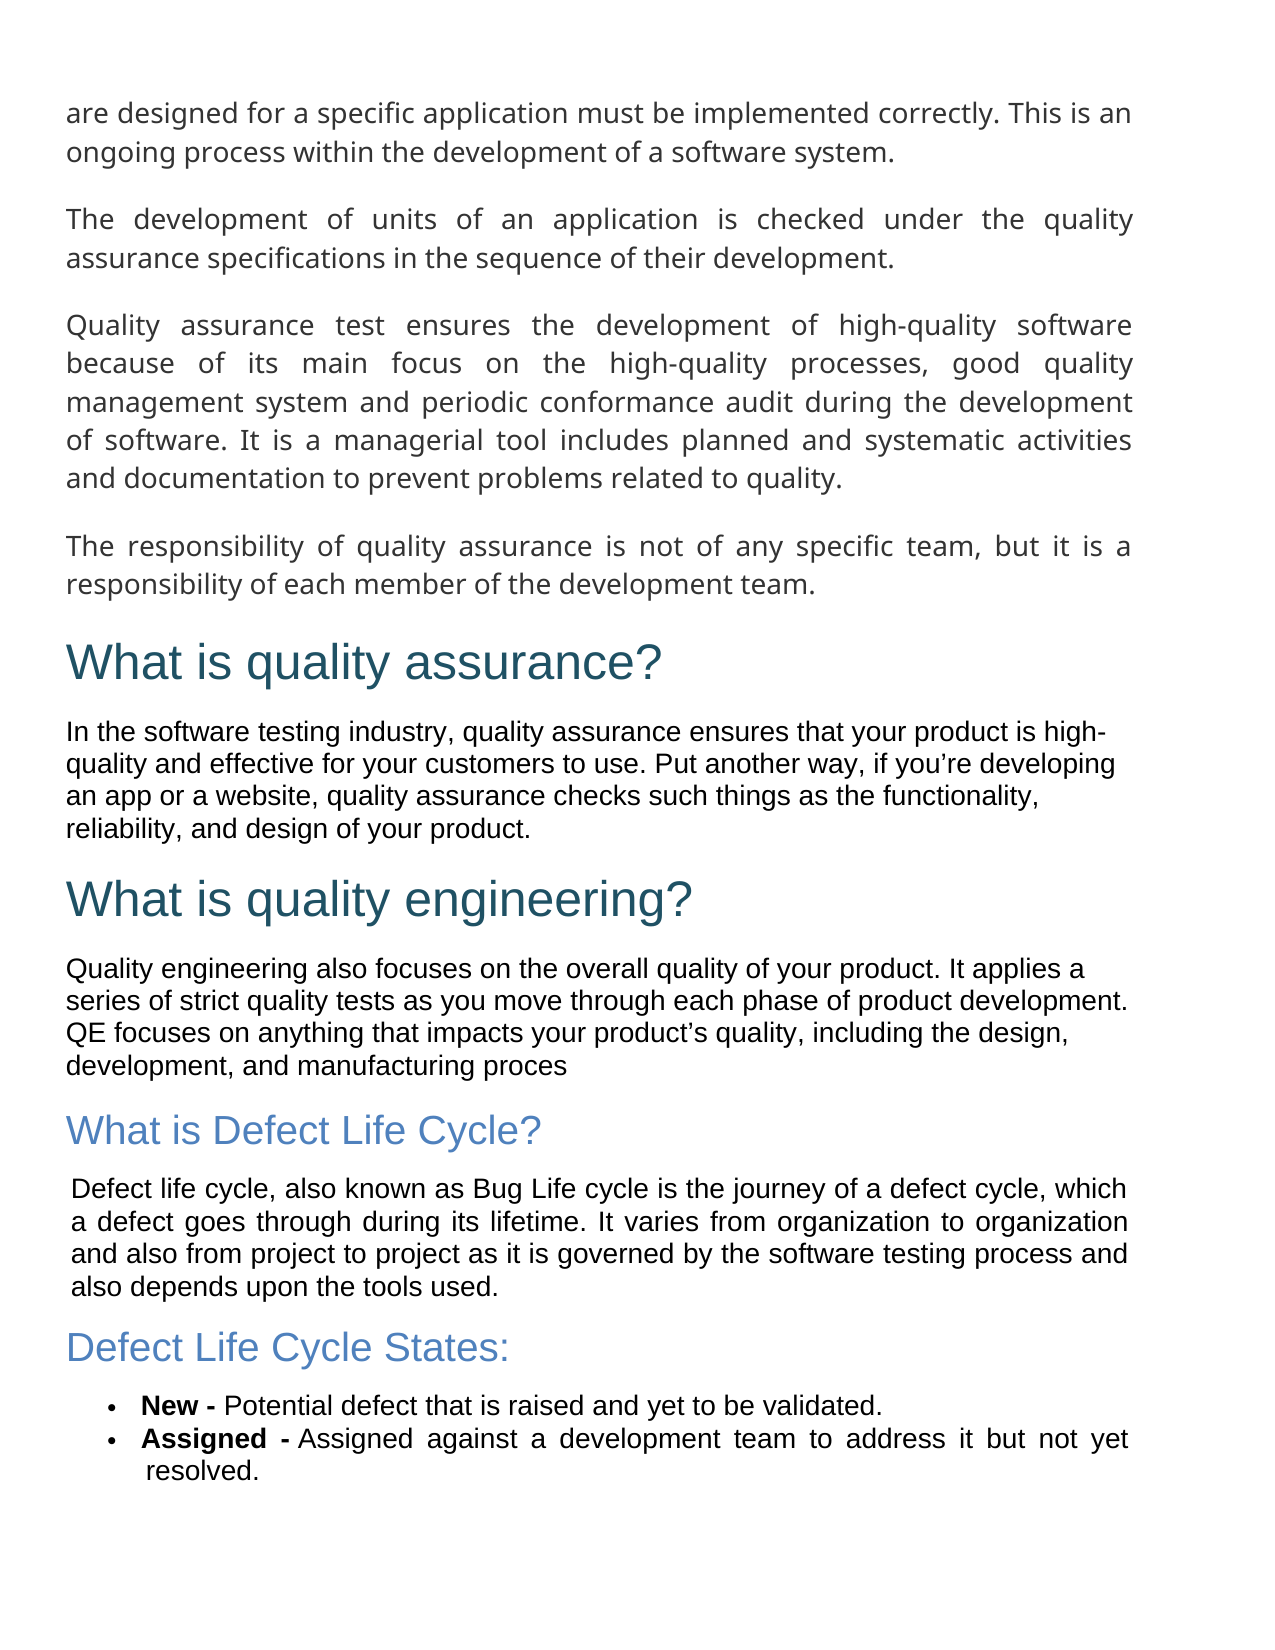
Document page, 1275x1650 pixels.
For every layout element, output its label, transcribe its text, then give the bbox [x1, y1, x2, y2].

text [66, 94, 1134, 170]
text The development of units of an application is checked under the quality assurance specifications in the sequence of their development. [66, 199, 1134, 276]
subtitle What is quality assurance? [66, 632, 1134, 689]
text In the software testing industry, quality assurance ensures that your product is high-quality and effective for your customers to use. Put another way, if you’re developing an app or a website, quality assurance checks such things as the functionality, reliability, and design of your product. [66, 714, 1134, 844]
list Assigned - Assigned against a development team to address it but not yet resolved. [108, 1422, 1129, 1486]
subtitle Defect Life Cycle States: [66, 1323, 1134, 1370]
subtitle What is quality engineering? [66, 869, 1134, 927]
text Quality assurance test ensures the development of high-quality software because of its main focus on the high-quality processes, good quality management system and periodic conformance audit during the development of software. It is a managerial tool includes planned and systematic activities and documentation to prevent problems related to quality. [66, 305, 1134, 497]
text The responsibility of quality assurance is not of any specific team, but it is a responsibility of each member of the development team. [66, 526, 1134, 603]
subtitle What is Defect Life Cycle? [66, 1106, 1134, 1153]
list New - Potential defect that is raised and yet to be validated. [108, 1389, 1129, 1422]
text Quality engineering also focuses on the overall quality of your product. It applies a series of strict quality tests as you move through each phase of product development. QE focuses on anything that impacts your product’s quality, including the design, development, and manufacturing proces [66, 952, 1134, 1081]
text Defect life cycle, also known as Bug Life cycle is the journey of a defect cycle, which a defect goes through during its lifetime. It varies from organization to organization and also from project to project as it is governed by the software testing process and also depends upon the tools used. [71, 1172, 1129, 1302]
